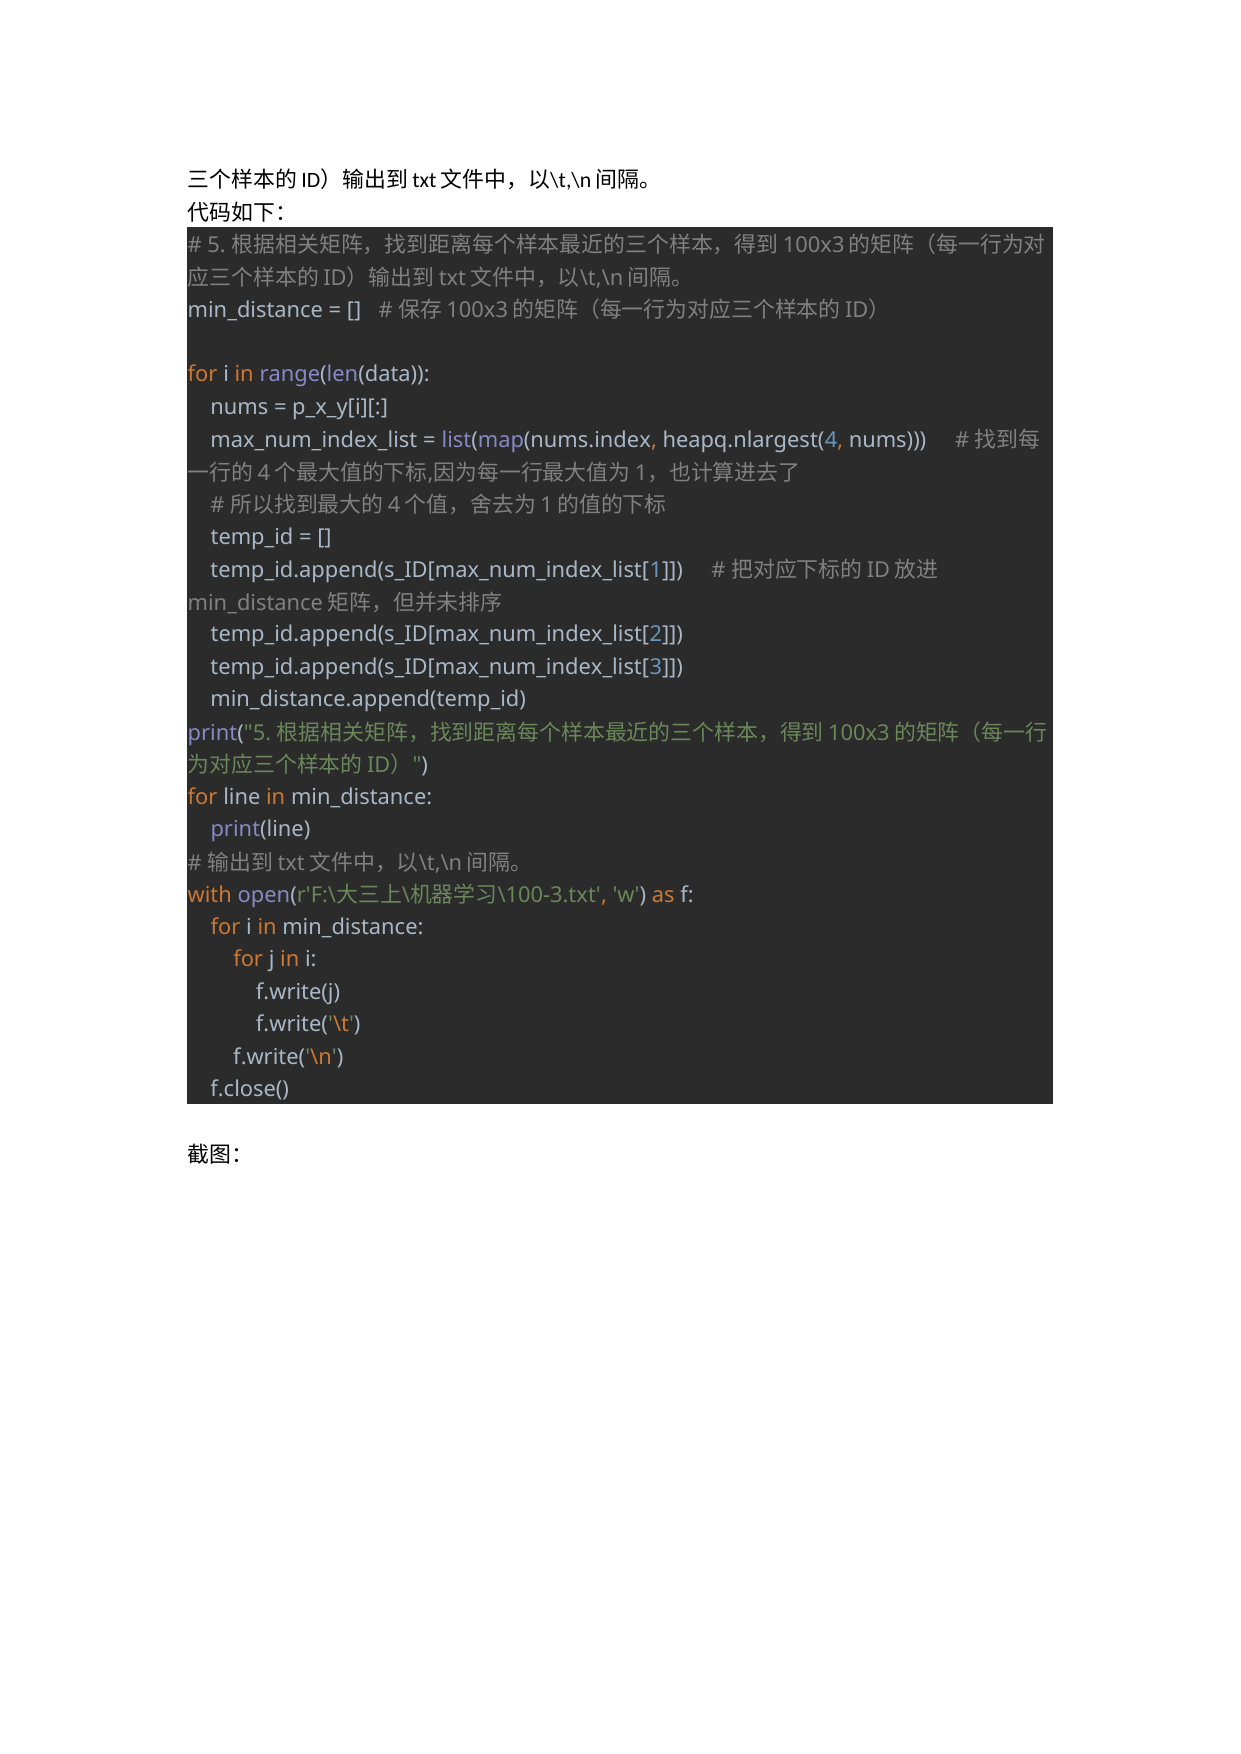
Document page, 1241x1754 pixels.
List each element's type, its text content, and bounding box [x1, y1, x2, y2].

list 截图： [187, 1137, 1053, 1169]
list 代码如下： [187, 194, 1053, 227]
text # 5. 根据相关矩阵，找到距离每个样本最近的三个样本，得到100x3的矩阵（每一行为对应三个样本的ID）输出到txt文件中，以\t,\n间隔。 min_distance = [] # 保存100x3的矩阵（每一行为对应三个样本的ID） for i in range(len(data)): nums = p_x_y[i][:] max_num_index_list = list(map(nums.index, heapq.nlargest(4, nums))) # 找到每一行的4个最大值的下标,因为每一行最大值为1，也计算进去了 # 所以找到最大的4个值，舍去为1的值的下标 temp_id = [] temp_id.append(s_ID[max_num_index_list[1]]) # 把对应下标的ID放进min_distance矩阵，但并未排序 temp_id.append(s_ID[max_num_index_list[2]]) temp_id.append(s_ID[max_num_index_list[3]]) min_distance.append(temp_id) print("5. 根据相关矩阵，找到距离每个样本最近的三个样本，得到100x3的矩阵（每一行为对应三个样本的ID）") for line in min_distance: print(line) # 输出到txt文件中，以\t,\n间隔。 with open(r'F:\大三上\机器学习\100-3.txt', 'w') as f: for i in min_distance: for j in i: f.write(j) f.write('\t') f.write('\n') f.close() [187, 227, 1053, 1104]
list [187, 162, 1053, 194]
